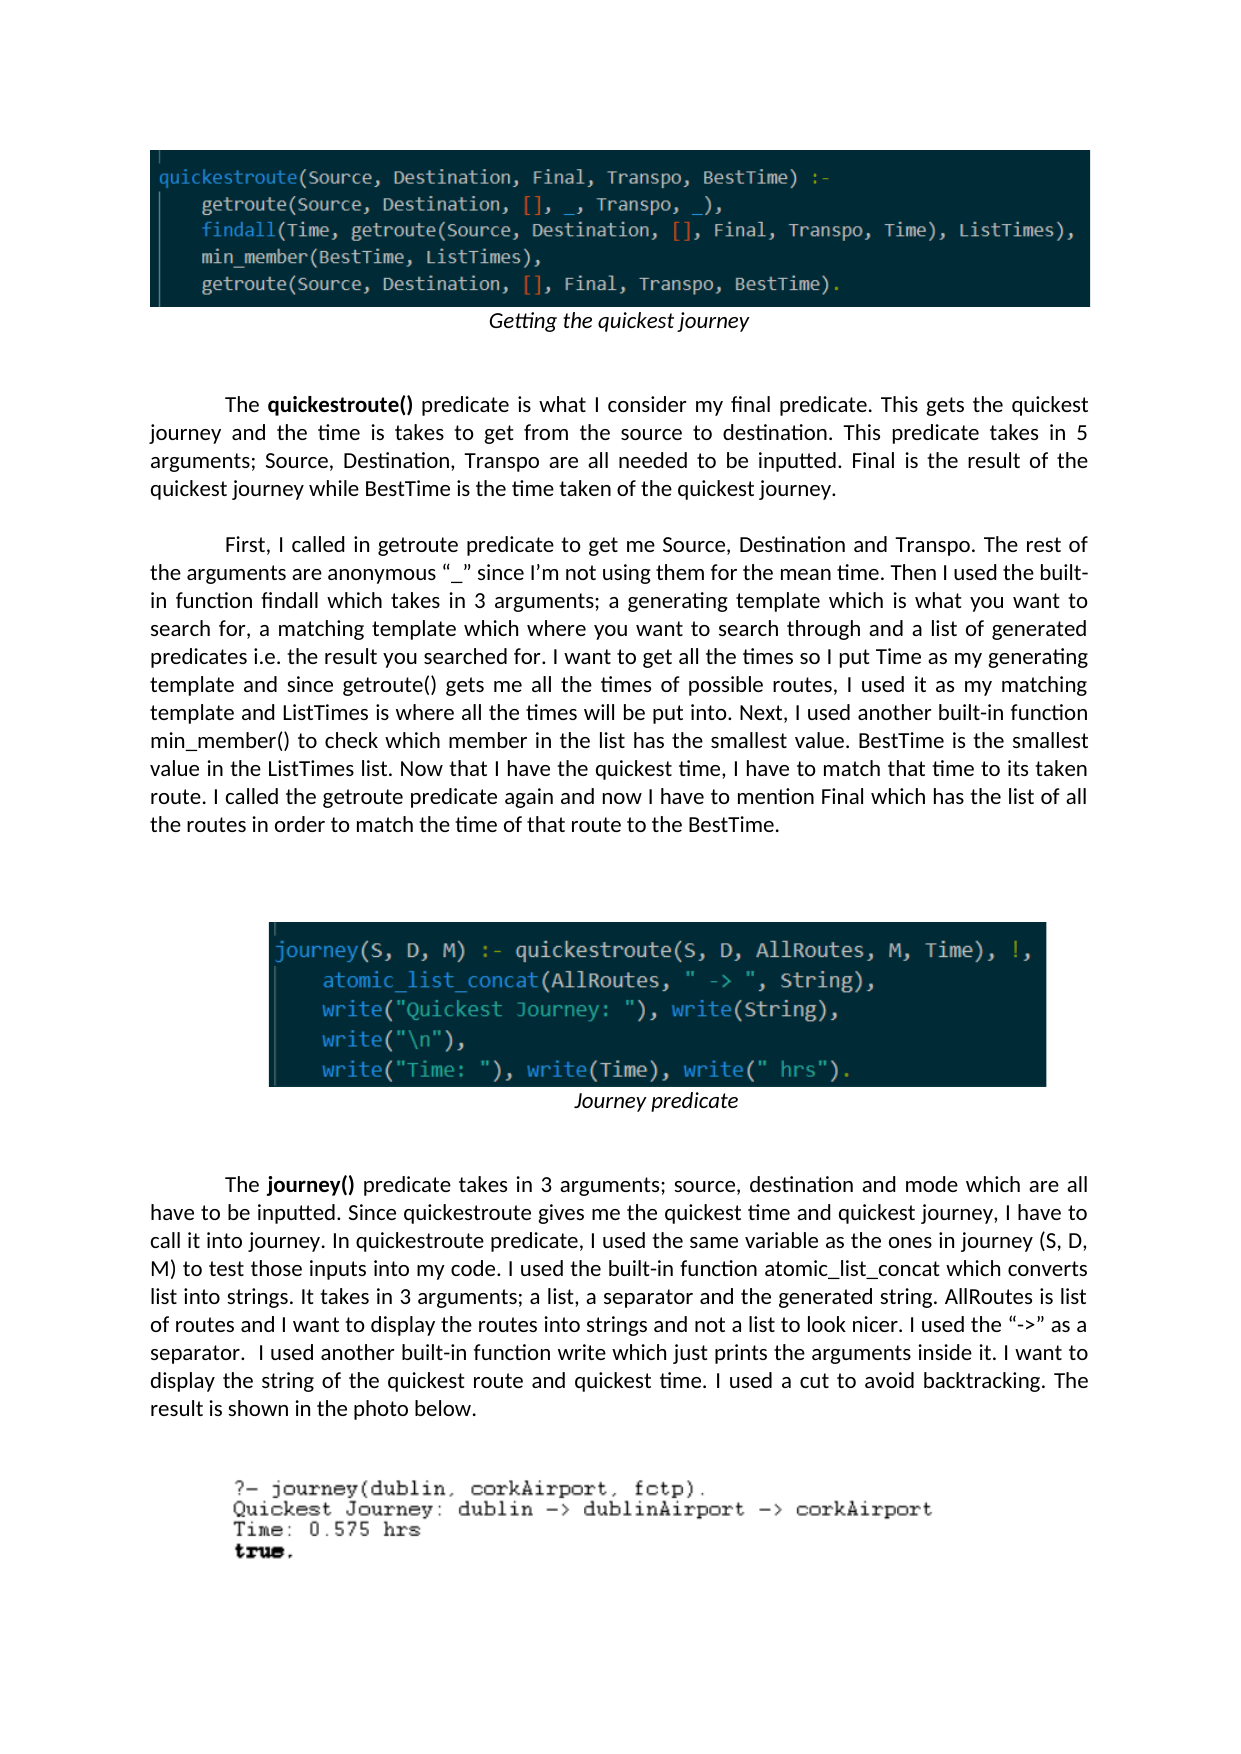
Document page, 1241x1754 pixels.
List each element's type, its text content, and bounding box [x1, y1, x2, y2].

picture [401, 227, 414, 236]
picture [566, 941, 575, 957]
picture [324, 946, 338, 956]
picture [541, 226, 547, 236]
picture [757, 944, 768, 957]
picture [823, 276, 828, 289]
picture [371, 1006, 375, 1016]
picture [792, 171, 797, 185]
text Journey predicate [150, 1086, 1090, 1114]
picture [280, 946, 284, 961]
picture [352, 227, 360, 240]
picture [384, 254, 398, 263]
text First, I called in getroute predicate to get me Source, Destination and Transpo. The rest of the arguments are anonymous “_” since I’m not using them for the mean time. Then I used the built-in function findall which takes in 3 arguments; a generating template which is what you want to search for, a matching template which where you want to search through and a list of generated predicates i.e. the result you searched for. I want to get all the times so I put Time as my generating template and since getroute() gets me all the times of possible routes, I used it as my matching template and ListTimes is where all the times will be put into. Next, I used another built-in function min_member() to check which member in the list has the smallest value. BestTime is the smallest value in the ListTimes list. Now that I have the quickest time, I have to match that time to its taken route. I called the getroute predicate again and now I have to mention Final which has the list of all the routes in order to match the time of that route to the BestTime. [150, 530, 1090, 838]
picture [625, 1066, 644, 1076]
picture [337, 973, 341, 987]
picture [418, 277, 424, 290]
picture [371, 1066, 375, 1076]
picture [650, 976, 658, 987]
picture [213, 281, 221, 290]
picture [439, 225, 443, 238]
picture [279, 222, 285, 240]
picture [385, 1062, 391, 1080]
picture [675, 943, 682, 962]
picture [490, 254, 504, 263]
picture [733, 1066, 743, 1076]
picture [590, 946, 598, 957]
picture [385, 1032, 391, 1050]
picture [651, 1013, 657, 1020]
picture [791, 281, 818, 290]
picture [389, 199, 403, 210]
picture [445, 1005, 453, 1014]
picture [805, 946, 827, 957]
picture [470, 251, 478, 263]
picture [707, 198, 711, 213]
picture [635, 227, 648, 236]
text The journey() predicate takes in 3 arguments; source, destination and mode which are all have to be inputted. Since quickestroute gives me the quickest time and quickest journey, I have to call it into journey. In quickestroute predicate, I used the same variable as the ones in journey (S, D, M) to test those inputs into my code. I used the built-in function atomic_list_concat which converts list into strings. It takes in 3 arguments; a list, a separator and the generated string. AllRoutes is list of routes and I want to display the routes into strings and not a list to look nicer. I used the “->” as a separator. I used another built-in function write which just prints the arguments inside it. I want to display the string of the quickest route and quickest time. I used a cut to avoid backtracking. The result is shown in the photo below. [150, 1170, 1090, 1423]
picture [906, 227, 920, 236]
picture [322, 1036, 340, 1046]
picture [361, 944, 366, 959]
picture [363, 251, 372, 263]
picture [637, 976, 647, 984]
picture [589, 974, 599, 987]
picture [770, 1005, 780, 1016]
picture [816, 227, 824, 236]
picture [322, 1006, 340, 1016]
picture [578, 971, 583, 987]
picture [486, 201, 494, 210]
picture [736, 278, 742, 290]
picture [530, 1005, 546, 1016]
picture [528, 1066, 545, 1076]
picture [383, 278, 398, 290]
picture [976, 941, 983, 962]
picture [591, 1061, 597, 1081]
picture [305, 202, 312, 210]
picture [245, 254, 251, 263]
picture [444, 944, 455, 957]
picture [601, 1063, 611, 1076]
picture [505, 977, 509, 987]
picture [311, 249, 317, 267]
picture [857, 973, 862, 991]
picture [783, 1005, 790, 1016]
text The quickestroute() predicate is what I consider my final predicate. This gets the quickest journey and the time is takes to get from the source to destination. This predicate takes in 5 arguments; Source, Destination, Transpo are all needed to be inputted. Final is the result of the quickest journey while BestTime is the time taken of the quickest journey. [150, 390, 1090, 502]
picture [856, 946, 864, 957]
picture [289, 198, 294, 213]
picture [601, 942, 610, 957]
picture [661, 946, 671, 954]
picture [310, 281, 322, 290]
picture [230, 227, 239, 236]
picture [651, 281, 659, 290]
picture [493, 1002, 501, 1016]
picture [434, 1005, 441, 1016]
picture [263, 174, 269, 183]
picture [347, 977, 351, 987]
picture [791, 224, 797, 236]
picture [641, 201, 665, 214]
picture [438, 201, 456, 210]
picture [408, 944, 415, 957]
picture [619, 201, 627, 210]
picture [213, 201, 222, 210]
picture [444, 281, 451, 290]
picture [768, 174, 781, 183]
picture [601, 973, 634, 987]
picture [171, 175, 179, 183]
picture [248, 281, 261, 290]
picture [516, 946, 538, 962]
picture [226, 277, 232, 290]
picture [886, 224, 894, 236]
picture [203, 201, 212, 215]
picture [835, 976, 852, 992]
picture [609, 201, 617, 210]
picture [757, 1002, 767, 1016]
picture [794, 944, 804, 957]
picture [385, 1002, 391, 1020]
picture [284, 254, 291, 262]
picture [428, 281, 434, 290]
picture [747, 281, 754, 290]
picture [822, 1003, 826, 1018]
picture [951, 946, 973, 957]
picture [830, 976, 834, 987]
picture [613, 946, 623, 957]
picture [348, 946, 357, 962]
picture [447, 1031, 453, 1051]
picture [843, 227, 856, 240]
picture [715, 224, 722, 236]
picture [459, 941, 464, 962]
picture [414, 944, 419, 955]
picture [832, 1061, 837, 1081]
picture [842, 946, 852, 957]
picture [820, 976, 825, 987]
picture [553, 946, 562, 957]
picture [355, 977, 370, 987]
picture [497, 174, 505, 183]
picture [747, 1061, 753, 1079]
picture [337, 174, 344, 183]
picture [535, 172, 541, 183]
picture [457, 1000, 466, 1016]
picture [471, 281, 477, 290]
picture [465, 227, 472, 236]
picture [735, 1000, 742, 1020]
picture [771, 941, 779, 957]
picture [694, 281, 702, 294]
picture [290, 278, 295, 293]
picture [292, 946, 297, 957]
picture [783, 941, 791, 957]
picture [663, 281, 676, 290]
picture [469, 977, 473, 987]
picture [578, 946, 587, 957]
picture [684, 1066, 707, 1076]
picture [530, 973, 534, 987]
picture [567, 971, 572, 987]
picture [705, 281, 713, 290]
picture [162, 174, 168, 187]
picture [578, 281, 583, 290]
picture [310, 227, 323, 236]
picture [203, 170, 209, 183]
picture [672, 1006, 683, 1016]
picture [931, 223, 935, 236]
picture [830, 942, 839, 957]
picture [402, 173, 414, 183]
picture [553, 974, 563, 987]
picture [548, 1005, 556, 1016]
picture [543, 971, 549, 992]
picture [203, 254, 213, 263]
picture [321, 251, 333, 263]
picture [406, 201, 413, 210]
picture [610, 276, 616, 290]
picture [578, 1007, 585, 1016]
picture [746, 1003, 756, 1016]
picture [704, 172, 718, 183]
picture [301, 170, 306, 188]
picture [309, 173, 323, 183]
picture [806, 976, 810, 987]
picture [1058, 225, 1063, 240]
picture [225, 1478, 946, 1569]
picture [481, 281, 494, 290]
picture [806, 1005, 816, 1021]
picture [264, 249, 281, 263]
picture [639, 1000, 644, 1021]
picture [326, 174, 333, 183]
picture [384, 977, 388, 987]
picture [1004, 224, 1011, 236]
picture [468, 1005, 478, 1013]
picture [407, 1005, 411, 1015]
picture [322, 1066, 345, 1076]
picture [486, 977, 490, 987]
picture [533, 224, 540, 236]
picture [446, 973, 450, 987]
picture [203, 281, 212, 294]
picture [686, 950, 696, 957]
picture [794, 973, 803, 987]
picture [352, 201, 361, 210]
picture [630, 174, 644, 183]
picture [599, 282, 606, 290]
picture [289, 224, 296, 236]
picture [269, 277, 274, 290]
picture [371, 1036, 375, 1046]
picture [609, 223, 613, 236]
picture [332, 201, 340, 210]
picture [627, 942, 659, 957]
picture [868, 984, 874, 991]
picture [1023, 227, 1037, 236]
text Getting the quickest journey [150, 307, 1090, 334]
picture [890, 944, 901, 957]
picture [525, 196, 529, 215]
picture [246, 227, 253, 236]
picture [251, 201, 261, 210]
picture [727, 944, 732, 955]
picture [459, 227, 465, 236]
picture [630, 201, 638, 210]
picture [449, 174, 456, 183]
picture [587, 227, 595, 236]
picture [794, 1005, 803, 1016]
picture [782, 1061, 786, 1076]
picture [940, 946, 948, 957]
picture [619, 174, 627, 183]
picture [373, 950, 382, 957]
picture [277, 201, 286, 208]
picture [408, 1063, 418, 1076]
picture [781, 974, 792, 987]
picture [433, 1066, 443, 1076]
picture [316, 201, 322, 210]
picture [542, 946, 550, 957]
picture [300, 284, 307, 290]
picture [723, 1063, 727, 1076]
picture [495, 1061, 500, 1081]
picture [352, 281, 359, 290]
picture [322, 281, 329, 290]
picture [254, 254, 259, 263]
picture [662, 174, 670, 188]
picture [721, 944, 728, 957]
picture [535, 196, 540, 215]
